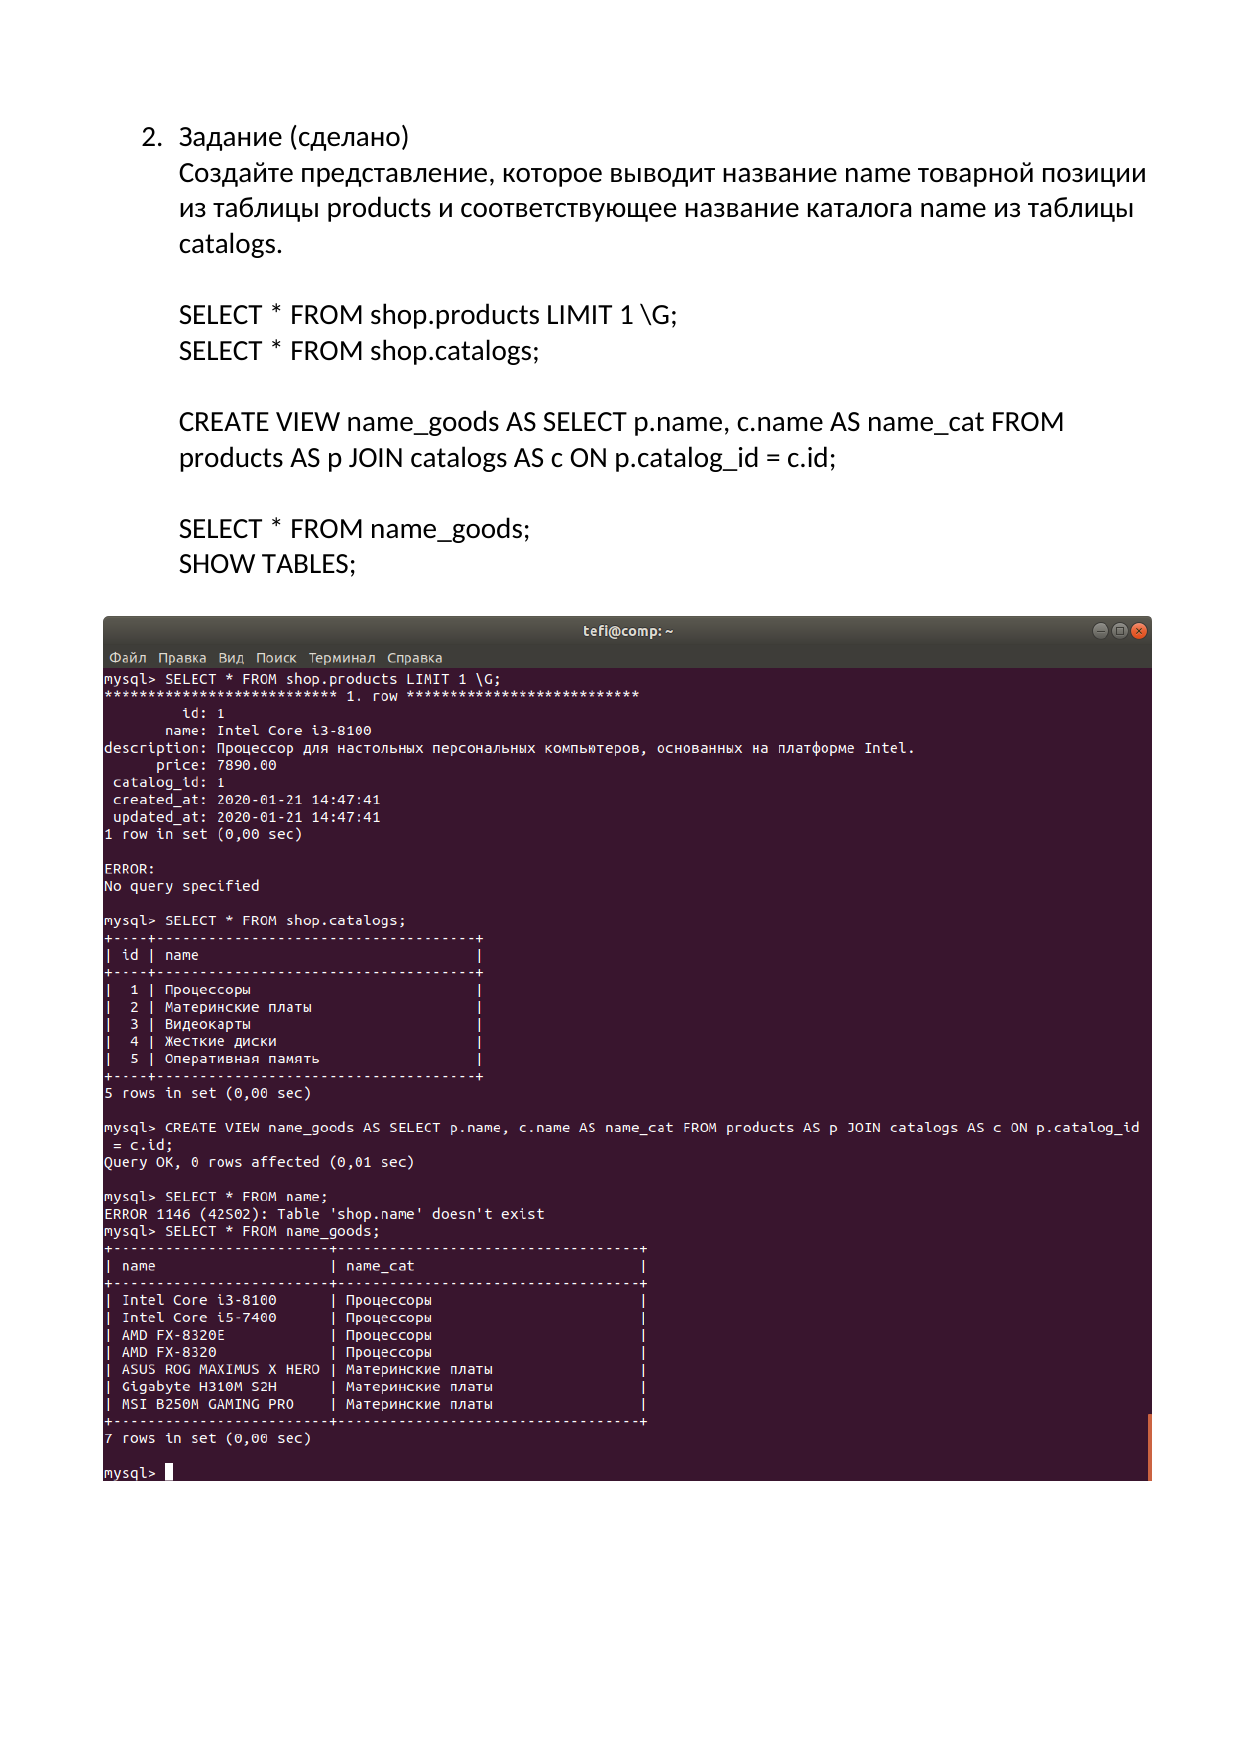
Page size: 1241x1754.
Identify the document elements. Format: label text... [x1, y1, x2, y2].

text SELECT * FROM shop.products LIMIT 1 \G; [178, 296, 1152, 332]
text SELECT * FROM name_goods; [178, 510, 1152, 546]
text SELECT * FROM shop.catalogs; [178, 332, 1152, 367]
text Создайте представление, которое выводит название name товарной позиции из таблицы products и соответствующее название каталога name из таблицы catalogs. [178, 154, 1152, 261]
text SHOW TABLES; [178, 546, 1152, 581]
list Задание (сделано) [141, 118, 1152, 154]
text CREATE VIEW name_goods AS SELECT p.name, c.name AS name_cat FROM products AS p JOIN catalogs AS c ON p.catalog_id = c.id; [178, 403, 1152, 474]
picture [103, 616, 1152, 1481]
